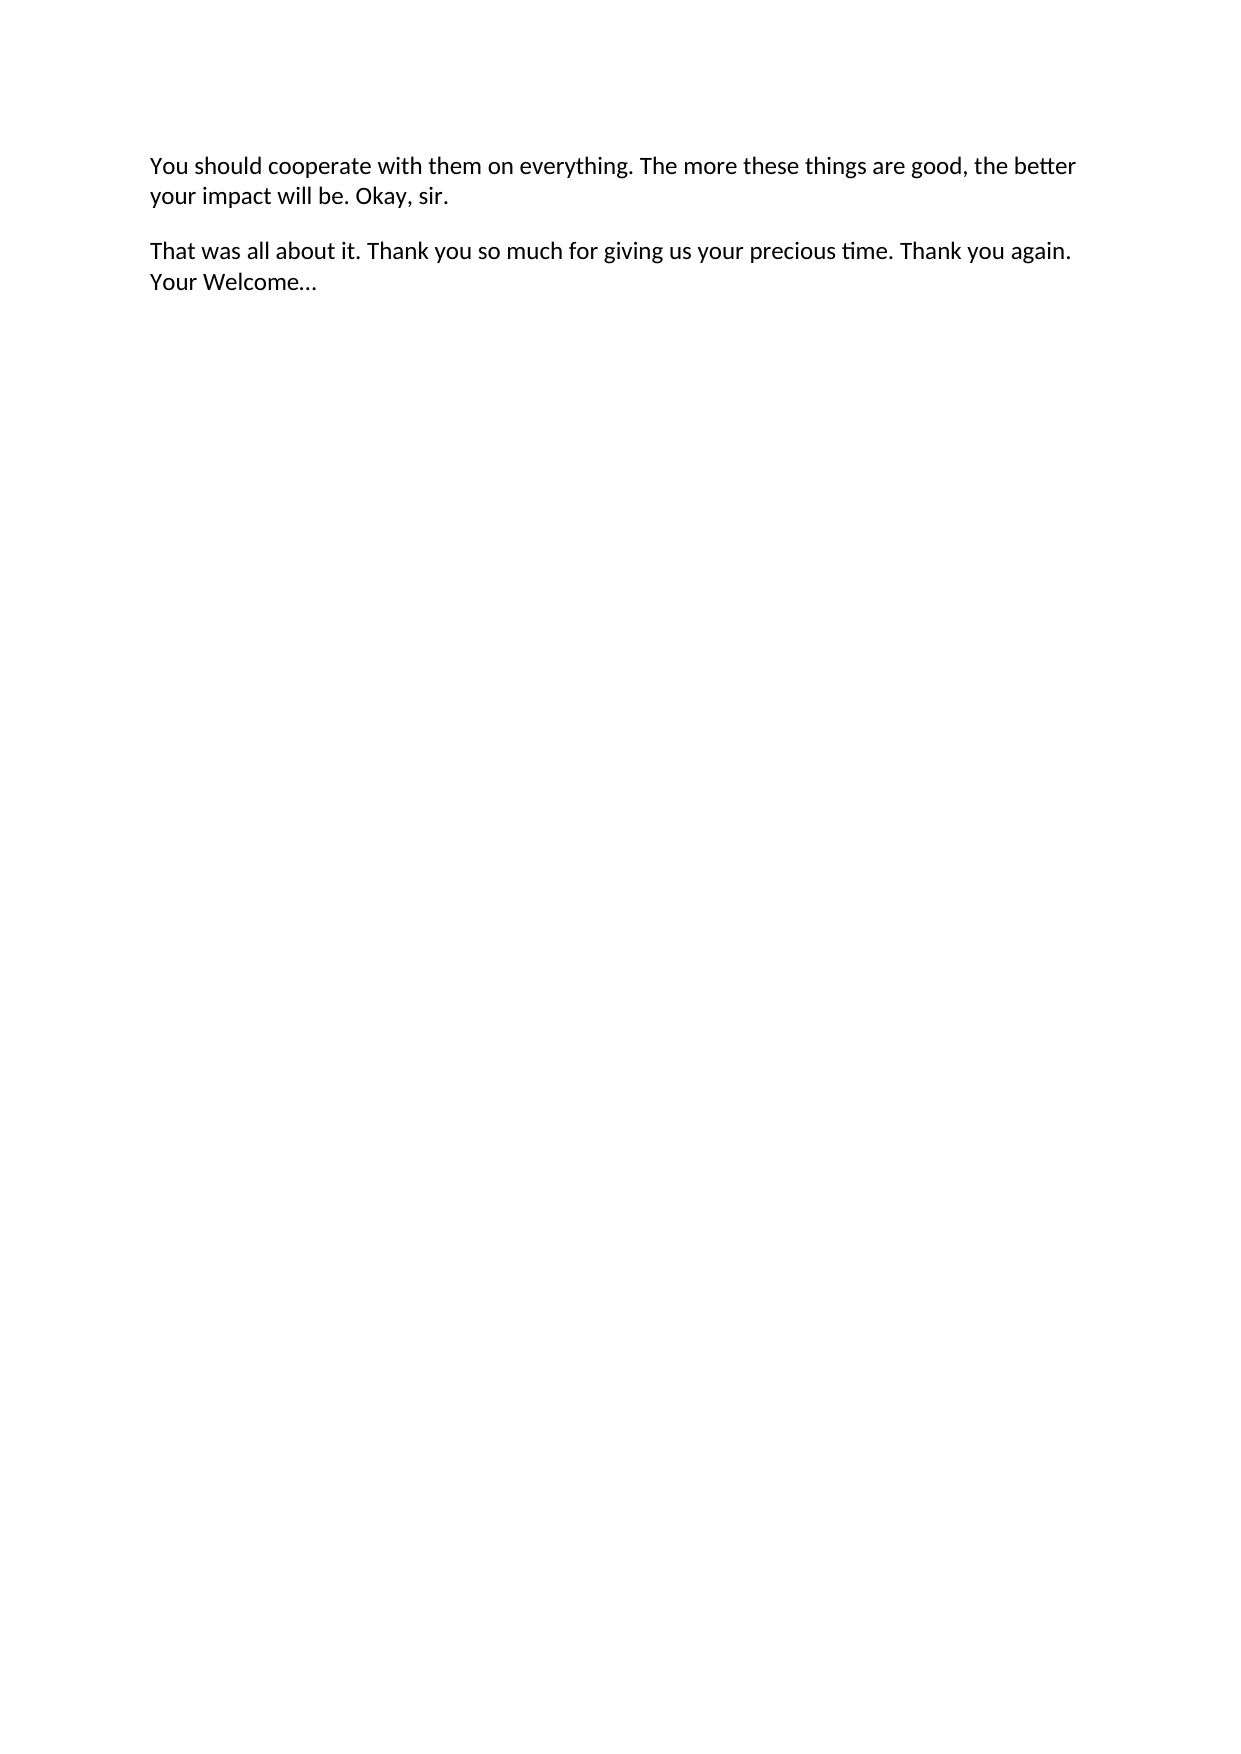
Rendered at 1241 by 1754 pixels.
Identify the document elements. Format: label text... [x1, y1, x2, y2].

text That was all about it. Thank you so much for giving us your precious time. Thank you again. Your Welcome… [150, 235, 1090, 296]
text You should cooperate with them on everything. The more these things are good, the better your impact will be. Okay, sir. [150, 150, 1090, 211]
